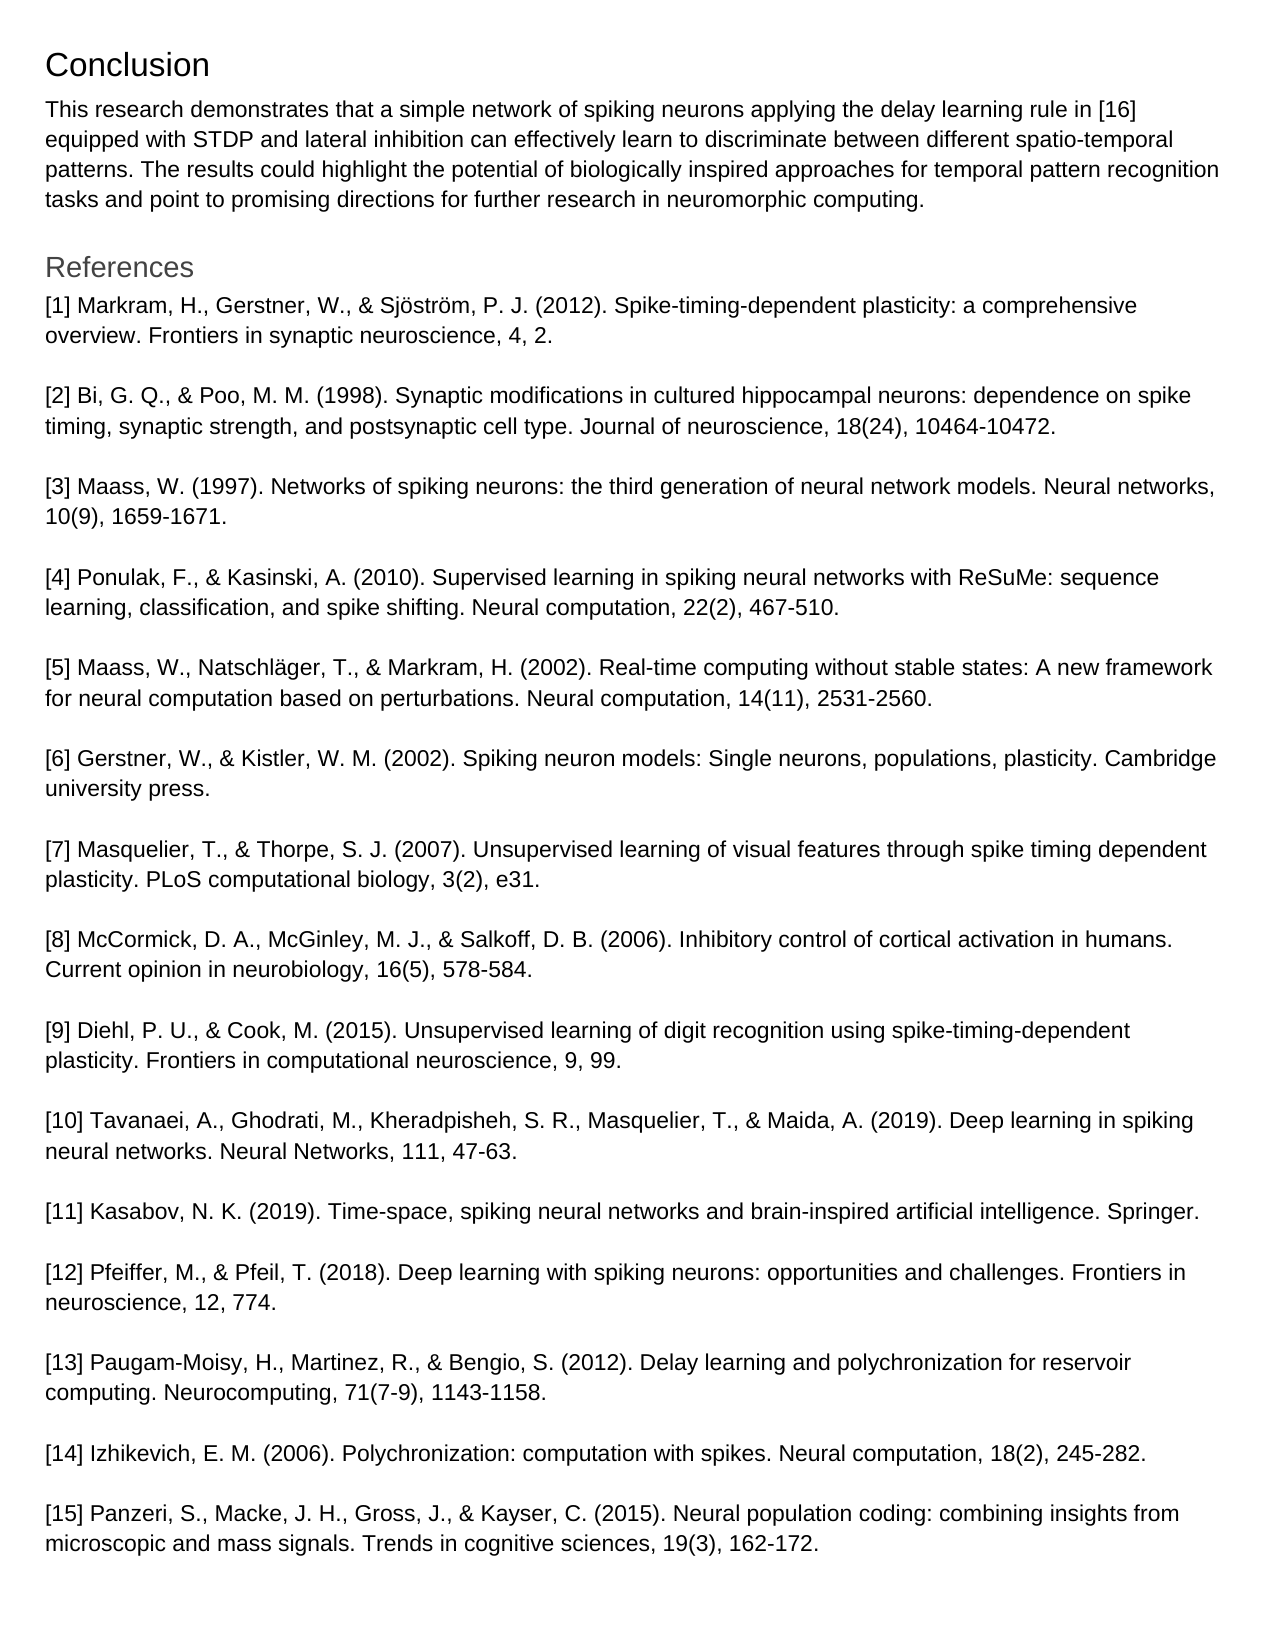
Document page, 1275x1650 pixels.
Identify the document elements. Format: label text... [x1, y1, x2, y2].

text [6] Gerstner, W., & Kistler, W. M. (2002). Spiking neuron models: Single neurons, populations, plasticity. Cambridge university press. [45, 745, 1230, 802]
text This research demonstrates that a simple network of spiking neurons applying the delay learning rule in [16] equipped with STDP and lateral inhibition can effectively learn to discriminate between different spatio-temporal patterns. The results could highlight the potential of biologically inspired approaches for temporal pattern recognition tasks and point to promising directions for further research in neuromorphic computing. [45, 96, 1230, 213]
text [1] Markram, H., Gerstner, W., & Sjöström, P. J. (2012). Spike-timing-dependent plasticity: a comprehensive overview. Frontiers in synaptic neuroscience, 4, 2. [45, 292, 1230, 348]
text [2] Bi, G. Q., & Poo, M. M. (1998). Synaptic modifications in cultured hippocampal neurons: dependence on spike timing, synaptic strength, and postsynaptic cell type. Journal of neuroscience, 18(24), 10464-10472. [45, 382, 1230, 439]
text [10] Tavanaei, A., Ghodrati, M., Kheradpisheh, S. R., Masquelier, T., & Maida, A. (2019). Deep learning in spiking neural networks. Neural Networks, 111, 47-63. [45, 1107, 1230, 1164]
text [5] Maass, W., Natschläger, T., & Markram, H. (2002). Real-time computing without stable states: A new framework for neural computation based on perturbations. Neural computation, 14(11), 2531-2560. [45, 654, 1230, 711]
text [4] Ponulak, F., & Kasinski, A. (2010). Supervised learning in spiking neural networks with ReSuMe: sequence learning, classification, and spike shifting. Neural computation, 22(2), 467-510. [45, 564, 1230, 620]
text [14] Izhikevich, E. M. (2006). Polychronization: computation with spikes. Neural computation, 18(2), 245-282. [45, 1440, 1230, 1466]
text [3] Maass, W. (1997). Networks of spiking neurons: the third generation of neural network models. Neural networks, 10(9), 1659-1671. [45, 473, 1230, 530]
text [9] Diehl, P. U., & Cook, M. (2015). Unsupervised learning of digit recognition using spike-timing-dependent plasticity. Frontiers in computational neuroscience, 9, 99. [45, 1017, 1230, 1073]
text [11] Kasabov, N. K. (2019). Time-space, spiking neural networks and brain-inspired artificial intelligence. Springer. [45, 1198, 1230, 1224]
subtitle References [45, 250, 1230, 283]
text [8] McCormick, D. A., McGinley, M. J., & Salkoff, D. B. (2006). Inhibitory control of cortical activation in humans. Current opinion in neurobiology, 16(5), 578-584. [45, 926, 1230, 983]
text [15] Panzeri, S., Macke, J. H., Gross, J., & Kayser, C. (2015). Neural population coding: combining insights from microscopic and mass signals. Trends in cognitive sciences, 19(3), 162-172. [45, 1500, 1230, 1557]
subtitle Conclusion [45, 45, 1230, 83]
text [13] Paugam-Moisy, H., Martinez, R., & Bengio, S. (2012). Delay learning and polychronization for reservoir computing. Neurocomputing, 71(7-9), 1143-1158. [45, 1349, 1230, 1406]
text [12] Pfeiffer, M., & Pfeil, T. (2018). Deep learning with spiking neurons: opportunities and challenges. Frontiers in neuroscience, 12, 774. [45, 1258, 1230, 1315]
text [7] Masquelier, T., & Thorpe, S. J. (2007). Unsupervised learning of visual features through spike timing dependent plasticity. PLoS computational biology, 3(2), e31. [45, 836, 1230, 892]
